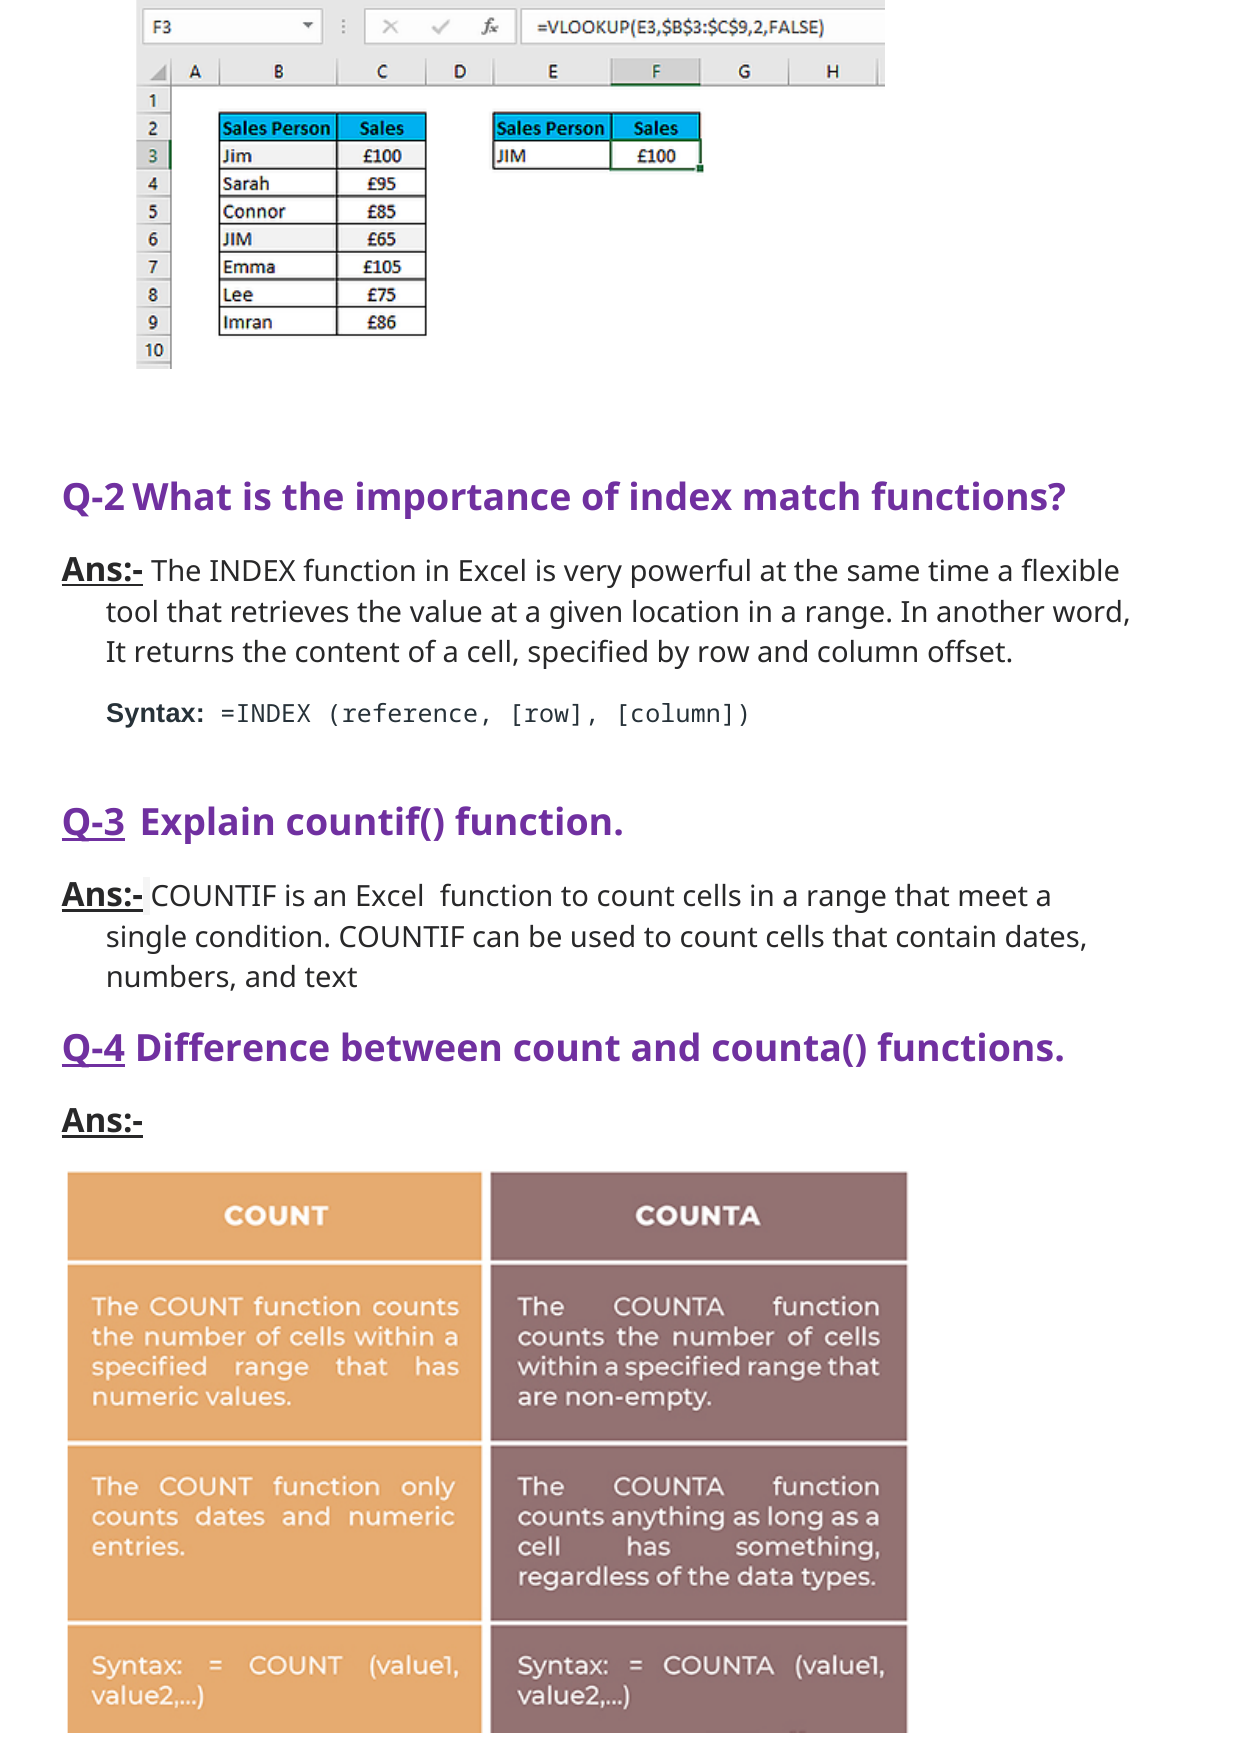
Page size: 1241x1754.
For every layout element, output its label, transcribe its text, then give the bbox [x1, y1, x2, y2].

text Q-4 Difference between count and counta() functions. [61, 1021, 1134, 1072]
text Ans:- The INDEX function in Excel is very powerful at the same time a flexible tool that retrieves the value at a given location in a range. In another word, It returns the content of a cell, specified by row and column offset. [61, 546, 1134, 671]
text Syntax: =INDEX (reference, [row], [column]) [106, 696, 1134, 730]
text Q-3 Explain countif() function. [61, 795, 1134, 846]
text Ans:- COUNTIF is an Excel function to count cells in a range that meet a single condition. COUNTIF can be used to count cells that contain dates, numbers, and text [61, 871, 1134, 996]
text Ans:- [61, 1097, 1134, 1142]
picture [67, 1167, 910, 1733]
picture [136, 0, 885, 369]
text Q-2 What is the importance of index match functions? [61, 470, 1134, 521]
